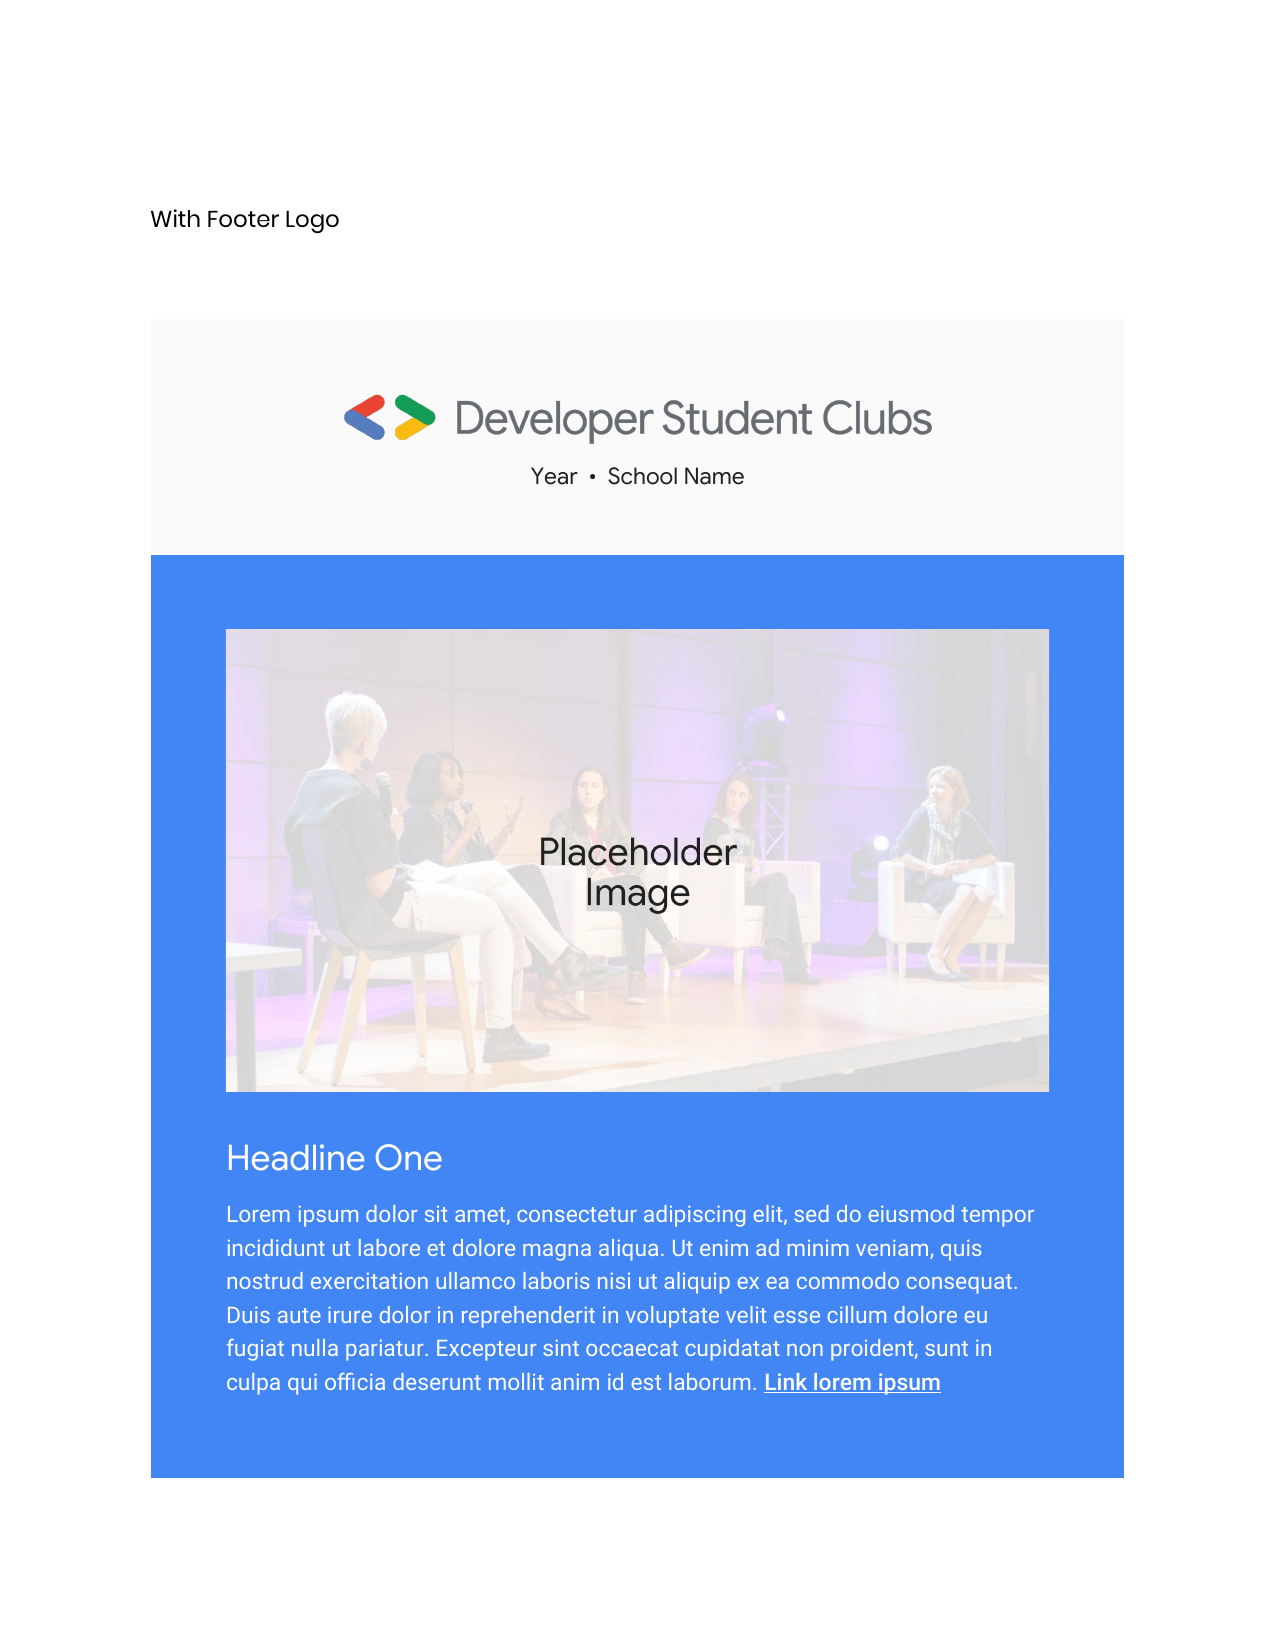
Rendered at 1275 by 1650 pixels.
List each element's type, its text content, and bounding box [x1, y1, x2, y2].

picture [225, 629, 1050, 1092]
table_header Year • School Name [151, 319, 1124, 554]
text With Footer Logo [150, 201, 1125, 235]
table_cell Headline One Lorem ipsum dolor sit amet, consectetur adipiscing elit, sed do eiusmod tempor incididunt ut labore et dolore magna aliqua. Ut enim ad minim veniam, quis nostrud exercitation ullamco laboris nisi ut aliquip ex ea commodo consequat. Duis aute irure dolor in reprehenderit in voluptate velit esse cillum dolore eu fugiat nulla pariatur. Excepteur sint occaecat cupidatat non proident, sunt in culpa qui officia deserunt mollit anim id est laborum. Link lorem ipsum [151, 555, 1124, 1478]
picture [339, 391, 936, 447]
